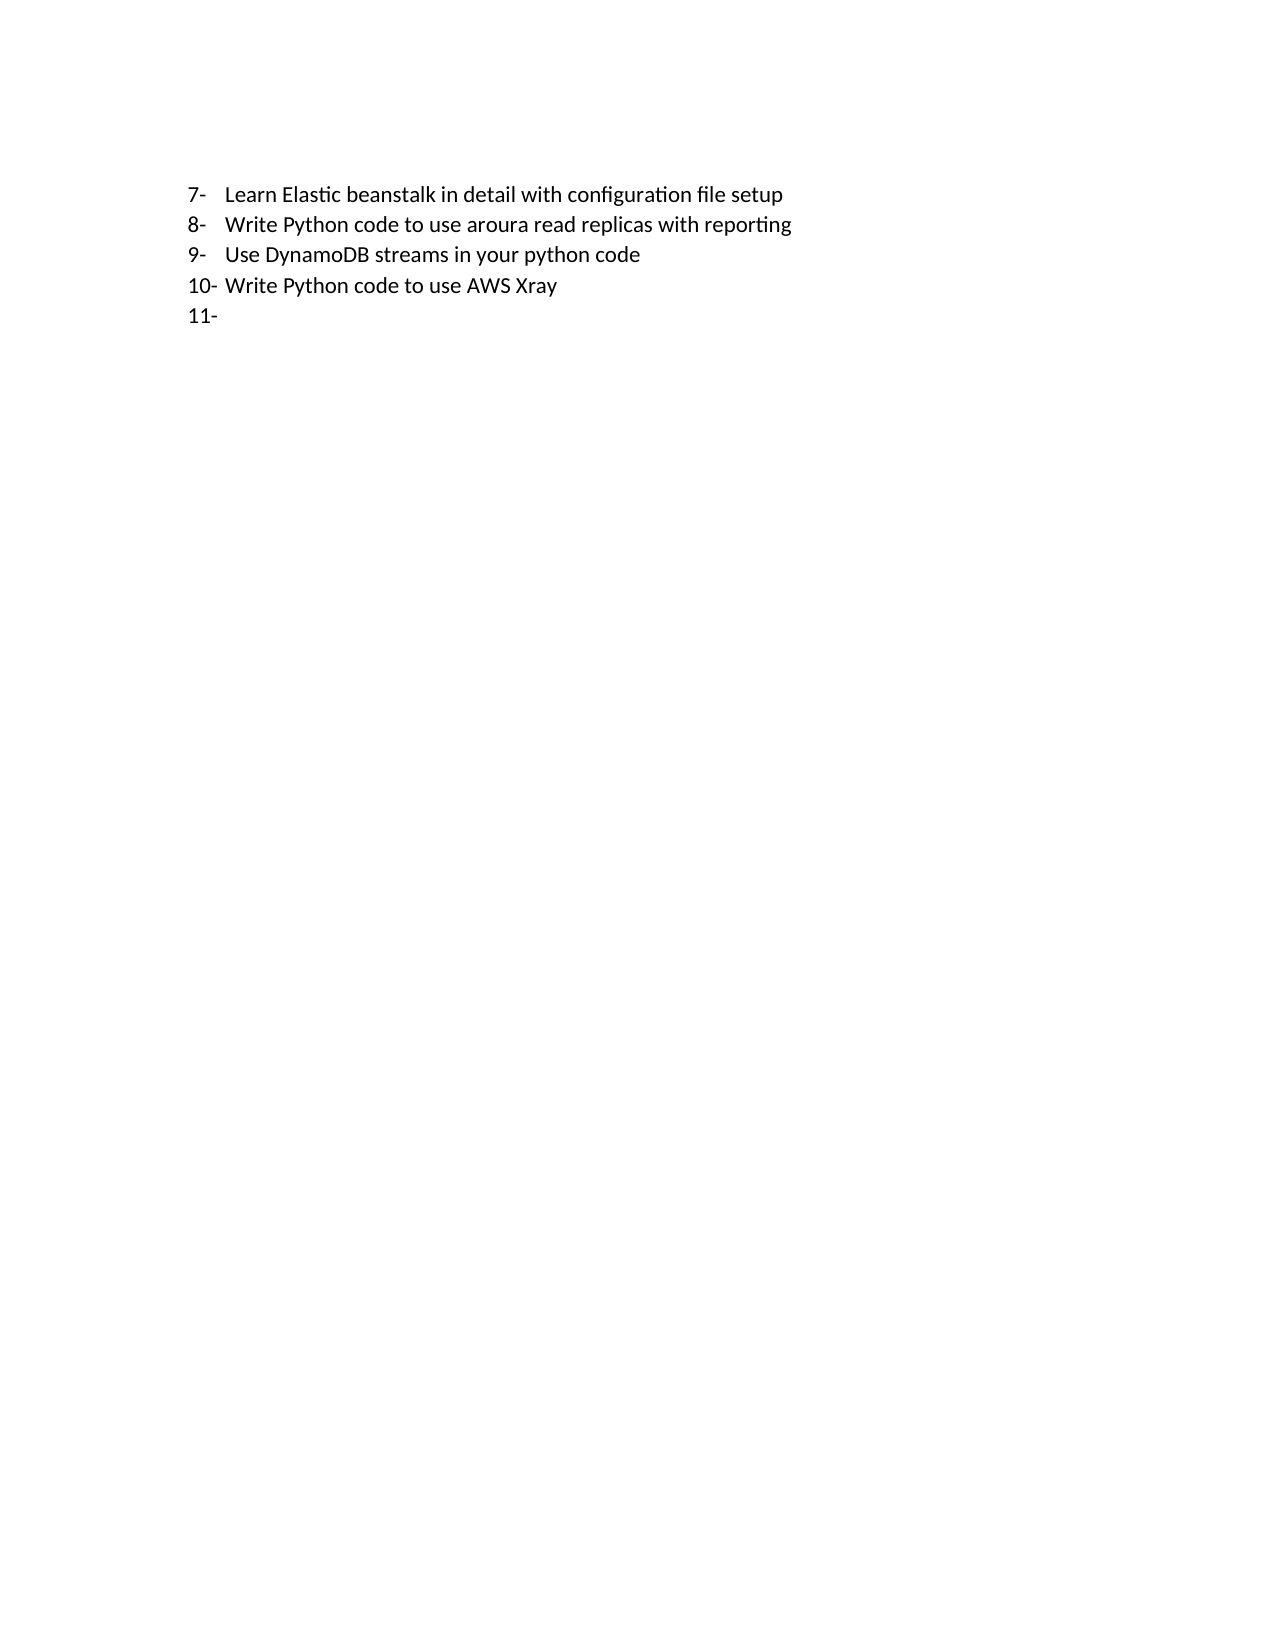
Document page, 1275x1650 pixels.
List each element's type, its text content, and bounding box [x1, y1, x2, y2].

list Write Python code to use AWS Xray [187, 271, 1125, 299]
list Learn Elastic beanstalk in detail with configuration file setup [187, 180, 1125, 208]
list Write Python code to use aroura read replicas with reporting [187, 210, 1125, 238]
list Use DynamoDB streams in your python code [187, 241, 1125, 269]
